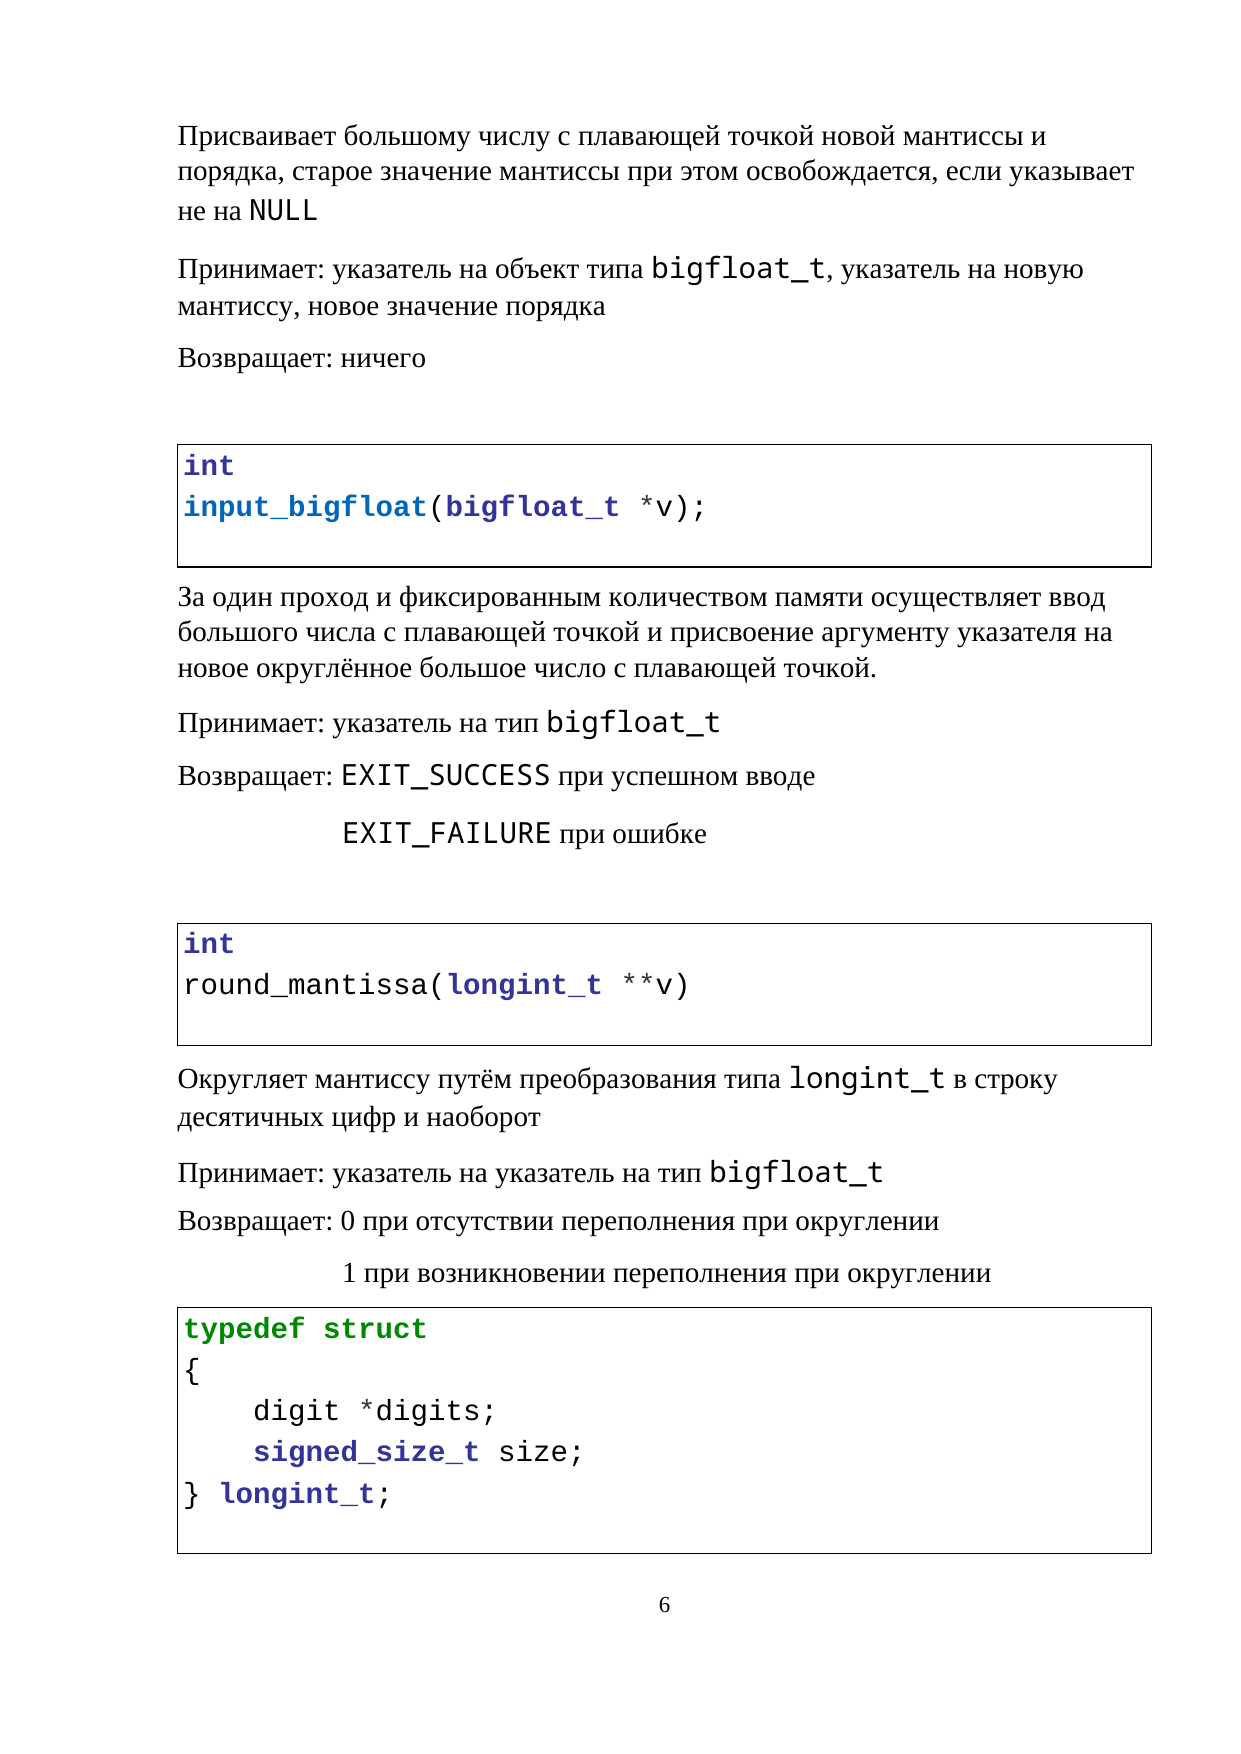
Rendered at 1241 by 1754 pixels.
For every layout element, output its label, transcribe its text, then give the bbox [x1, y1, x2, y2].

table_header int input_bigfloat(bigfloat_t *v); [178, 445, 1151, 566]
text Принимает: указатель на тип bigfloat_t [177, 702, 1152, 741]
text Возвращает: ничего [177, 340, 1152, 374]
table_header int round_mantissa(longint_t **v) [178, 924, 1151, 1045]
table_header typedef struct { digit *digits; signed_size_t size; } longint_t; [178, 1308, 1151, 1553]
text Принимает: указатель на указатель на тип bigfloat_t [177, 1151, 1152, 1191]
text EXIT_FAILURE при ошибке [177, 812, 1152, 852]
text Возвращает: 0 при отсутствии переполнения при округлении [177, 1203, 1152, 1237]
text Округляет мантиссу путём преобразования типа longint_t в строку десятичных цифр и наоборот [177, 1058, 1152, 1132]
text Принимает: указатель на объект типа bigfloat_t, указатель на новую мантиссу, новое значение порядка [177, 247, 1152, 322]
text За один проход и фиксированным количеством памяти осуществляет ввод большого числа с плавающей точкой и присвоение аргументу указателя на новое округлённое большое число с плавающей точкой. [177, 579, 1152, 683]
text Присваивает большому числу с плавающей точкой новой мантиссы и порядка, старое значение мантиссы при этом освобождается, если указывает не на NULL [177, 118, 1152, 228]
text Возвращает: EXIT_SUCCESS при успешном вводе [177, 754, 1152, 794]
text 1 при возникновении переполнения при округлении [177, 1255, 1152, 1289]
